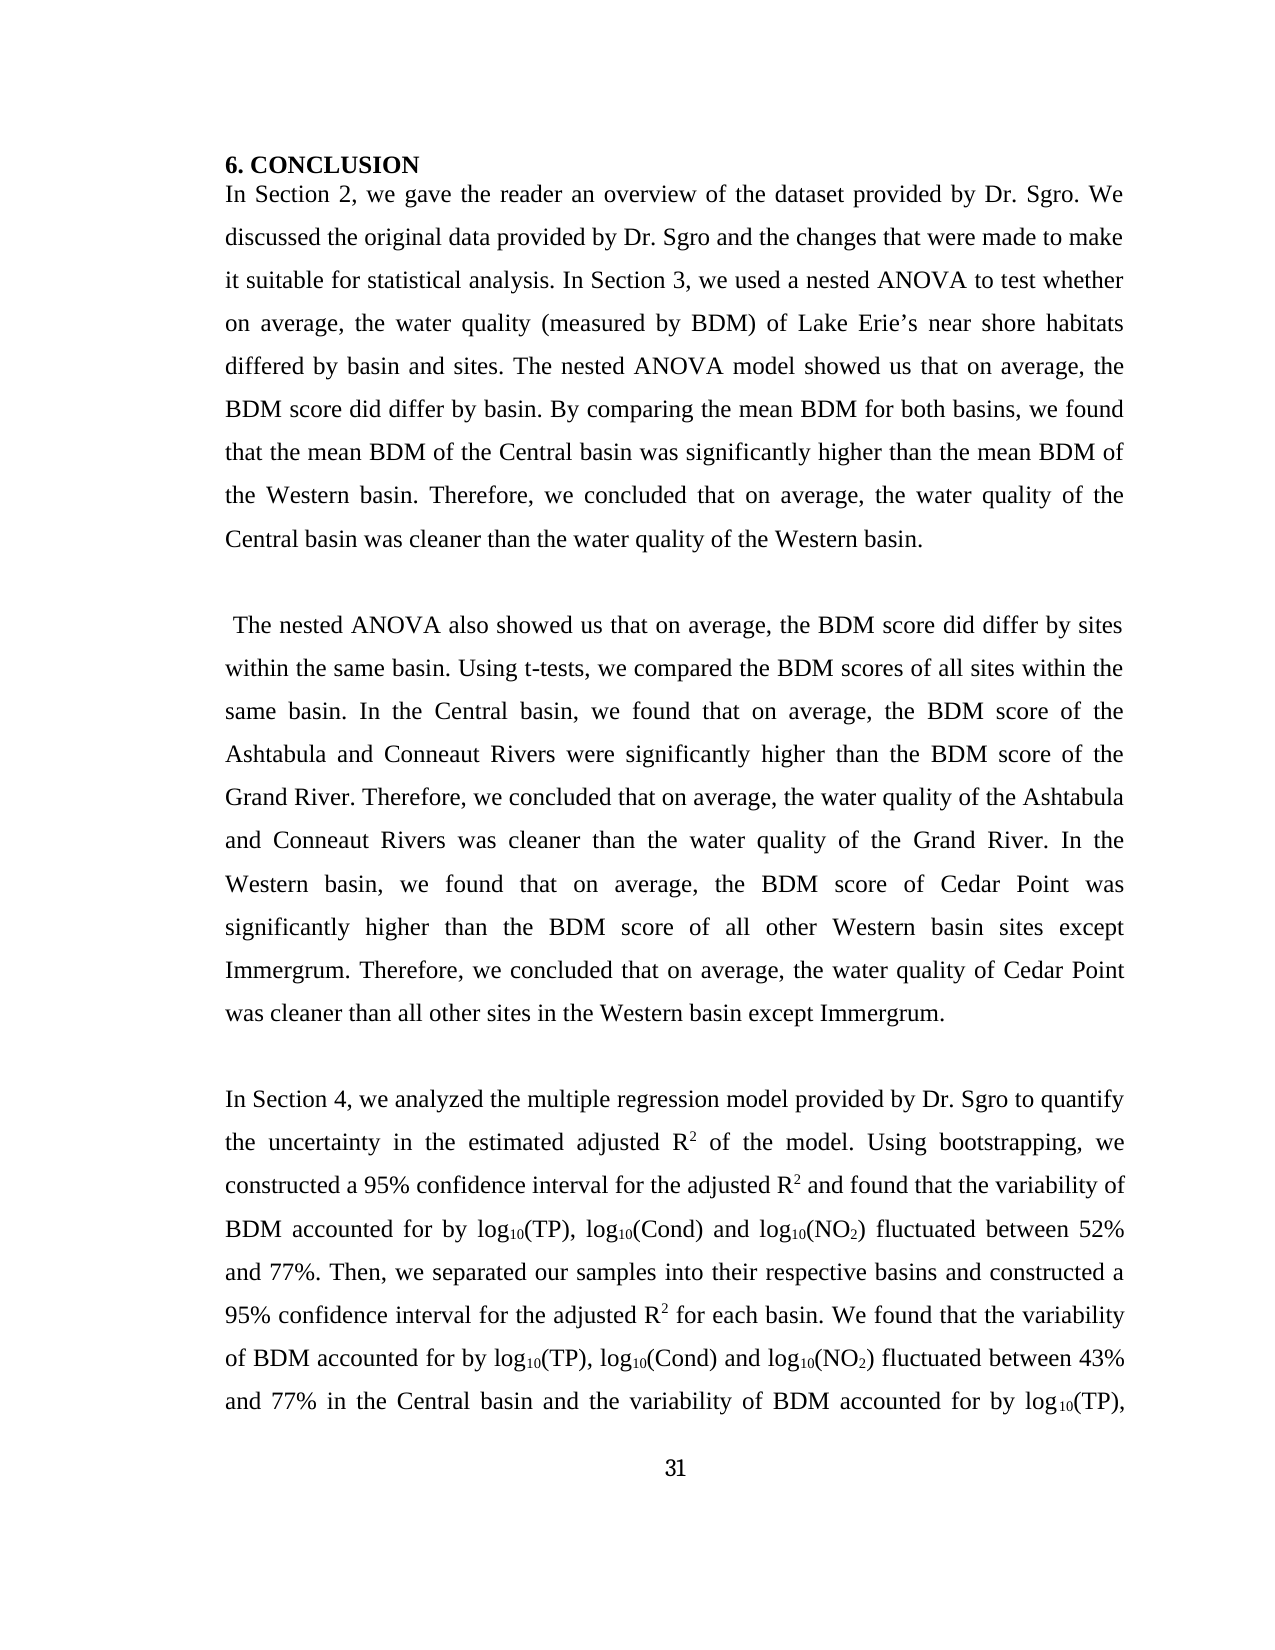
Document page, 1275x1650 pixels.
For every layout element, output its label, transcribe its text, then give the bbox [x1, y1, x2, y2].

text In Section 2, we gave the reader an overview of the dataset provided by Dr. Sgro. We discussed the original data provided by Dr. Sgro and the changes that were made to make it suitable for statistical analysis. In Section 3, we used a nested ANOVA to test whether on average, the water quality (measured by BDM) of Lake Erie’s near shore habitats differed by basin and sites. The nested ANOVA model showed us that on average, the BDM score did differ by basin. By comparing the mean BDM for both basins, we found that the mean BDM of the Central basin was significantly higher than the mean BDM of the Western basin. Therefore, we concluded that on average, the water quality of the Central basin was cleaner than the water quality of the Western basin. [225, 179, 1125, 552]
text 6. CONCLUSION [225, 150, 1125, 179]
text The nested ANOVA also showed us that on average, the BDM score did differ by sites within the same basin. Using t-tests, we compared the BDM scores of all sites within the same basin. In the Central basin, we found that on average, the BDM score of the Ashtabula and Conneaut Rivers were significantly higher than the BDM score of the Grand River. Therefore, we concluded that on average, the water quality of the Ashtabula and Conneaut Rivers was cleaner than the water quality of the Grand River. In the Western basin, we found that on average, the BDM score of Cedar Point was significantly higher than the BDM score of all other Western basin sites except Immergrum. Therefore, we concluded that on average, the water quality of Cedar Point was cleaner than all other sites in the Western basin except Immergrum. [225, 610, 1125, 1027]
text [225, 1084, 1125, 1415]
